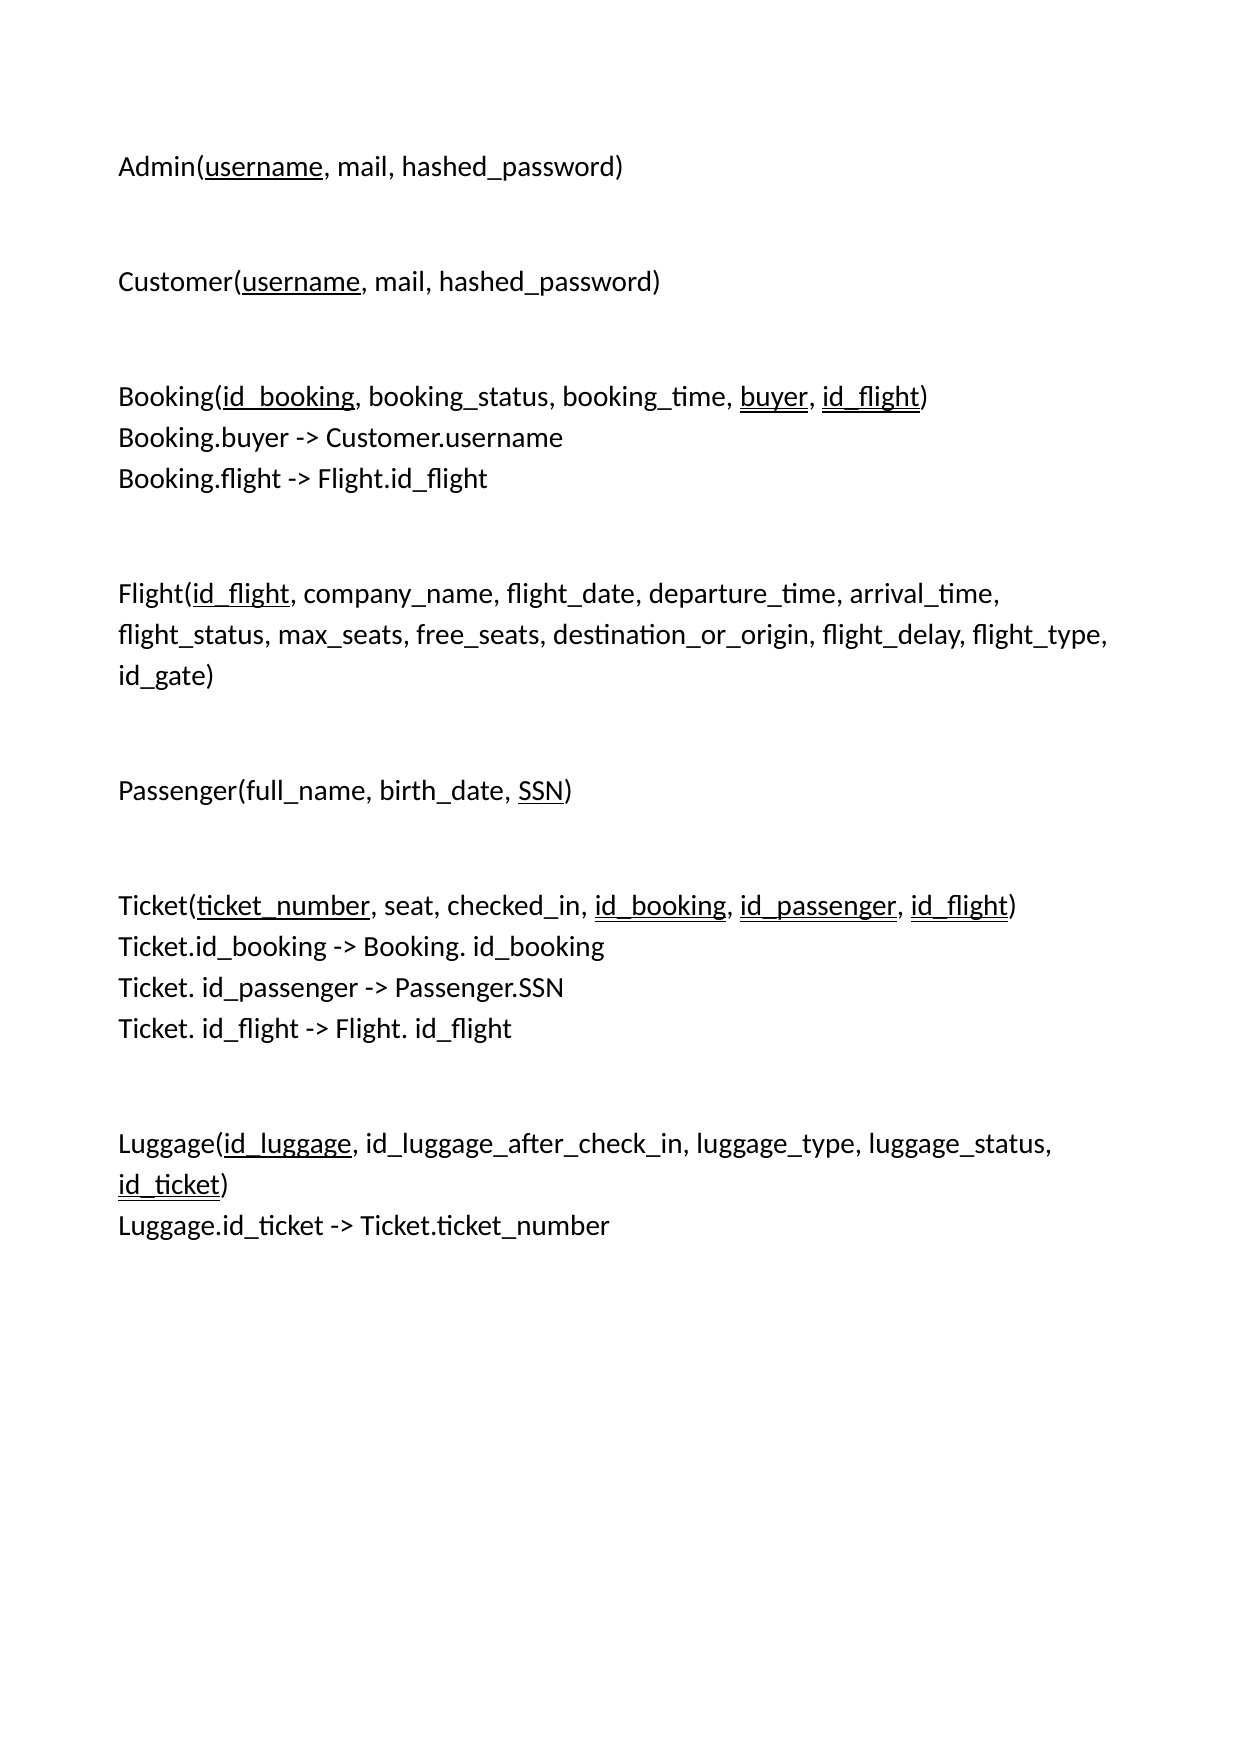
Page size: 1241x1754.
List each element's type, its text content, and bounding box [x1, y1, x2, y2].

text Admin(username, mail, hashed_password) [118, 148, 1122, 183]
text Customer(username, mail, hashed_password) [118, 263, 1122, 298]
text Ticket(ticket_number, seat, checked_in, id_booking, id_passenger, id_flight) Ticket.id_booking -> Booking. id_booking Ticket. id_passenger -> Passenger.SSN Ticket. id_flight -> Flight. id_flight [118, 887, 1122, 1046]
text Booking(id_booking, booking_status, booking_time, buyer, id_flight) Booking.buyer -> Customer.username Booking.flight -> Flight.id_flight [118, 378, 1122, 496]
text Luggage(id_luggage, id_luggage_after_check_in, luggage_type, luggage_status, id_ticket) Luggage.id_ticket -> Ticket.ticket_number [118, 1125, 1122, 1243]
text Passenger(full_name, birth_date, SSN) [118, 772, 1122, 808]
text Flight(id_flight, company_name, flight_date, departure_time, arrival_time, flight_status, max_seats, free_seats, destination_or_origin, flight_delay, flight_type, id_gate) [118, 575, 1122, 693]
